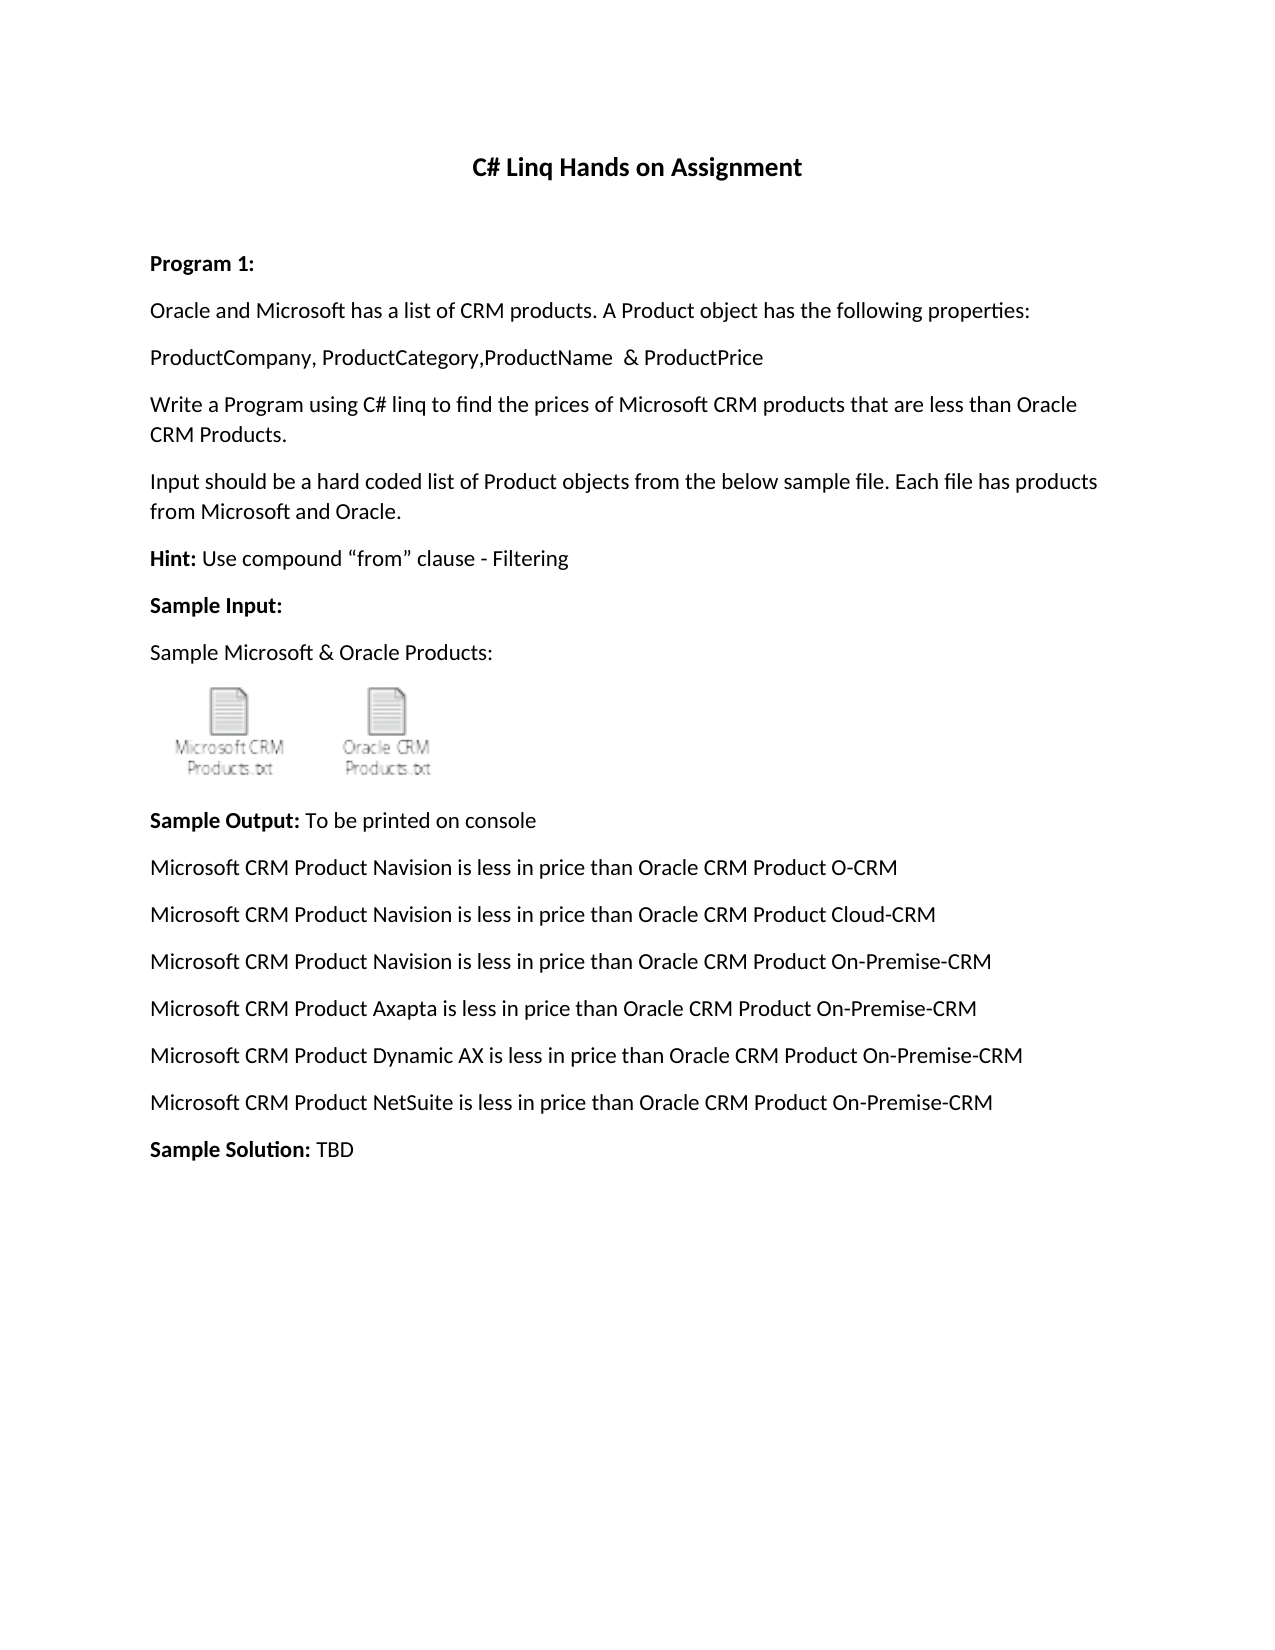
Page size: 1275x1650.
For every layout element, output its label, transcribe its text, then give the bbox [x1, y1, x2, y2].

text Sample Microsoft & Oracle Products: [150, 638, 1125, 666]
text Microsoft CRM Product NetSuite is less in price than Oracle CRM Product On-Premise-CRM [150, 1088, 1125, 1116]
text Microsoft CRM Product Navision is less in price than Oracle CRM Product O-CRM [150, 853, 1125, 881]
text Oracle and Microsoft has a list of CRM products. A Product object has the following properties: [150, 296, 1125, 324]
text Hint: Use compound “from” clause - Filtering [150, 544, 1125, 572]
text Microsoft CRM Product Dynamic AX is less in price than Oracle CRM Product On-Premise-CRM [150, 1041, 1125, 1069]
text Sample Input: [150, 591, 1125, 619]
text Input should be a hard coded list of Product objects from the below sample file. Each file has products from Microsoft and Oracle. [150, 467, 1125, 525]
text ProductCompany, ProductCategory,ProductName & ProductPrice [150, 343, 1125, 371]
text Write a Program using C# linq to find the prices of Microsoft CRM products that are less than Oracle CRM Products. [150, 390, 1125, 448]
text Sample Output: To be printed on console [150, 807, 1125, 834]
text Program 1: [150, 249, 1125, 277]
text C# Linq Hands on Assignment [150, 150, 1125, 183]
text Sample Solution: TBD [150, 1135, 1125, 1163]
text Microsoft CRM Product Navision is less in price than Oracle CRM Product Cloud-CRM [150, 900, 1125, 928]
text Microsoft CRM Product Navision is less in price than Oracle CRM Product On-Premise-CRM [150, 947, 1125, 975]
text Microsoft CRM Product Axapta is less in price than Oracle CRM Product On-Premise-CRM [150, 994, 1125, 1022]
